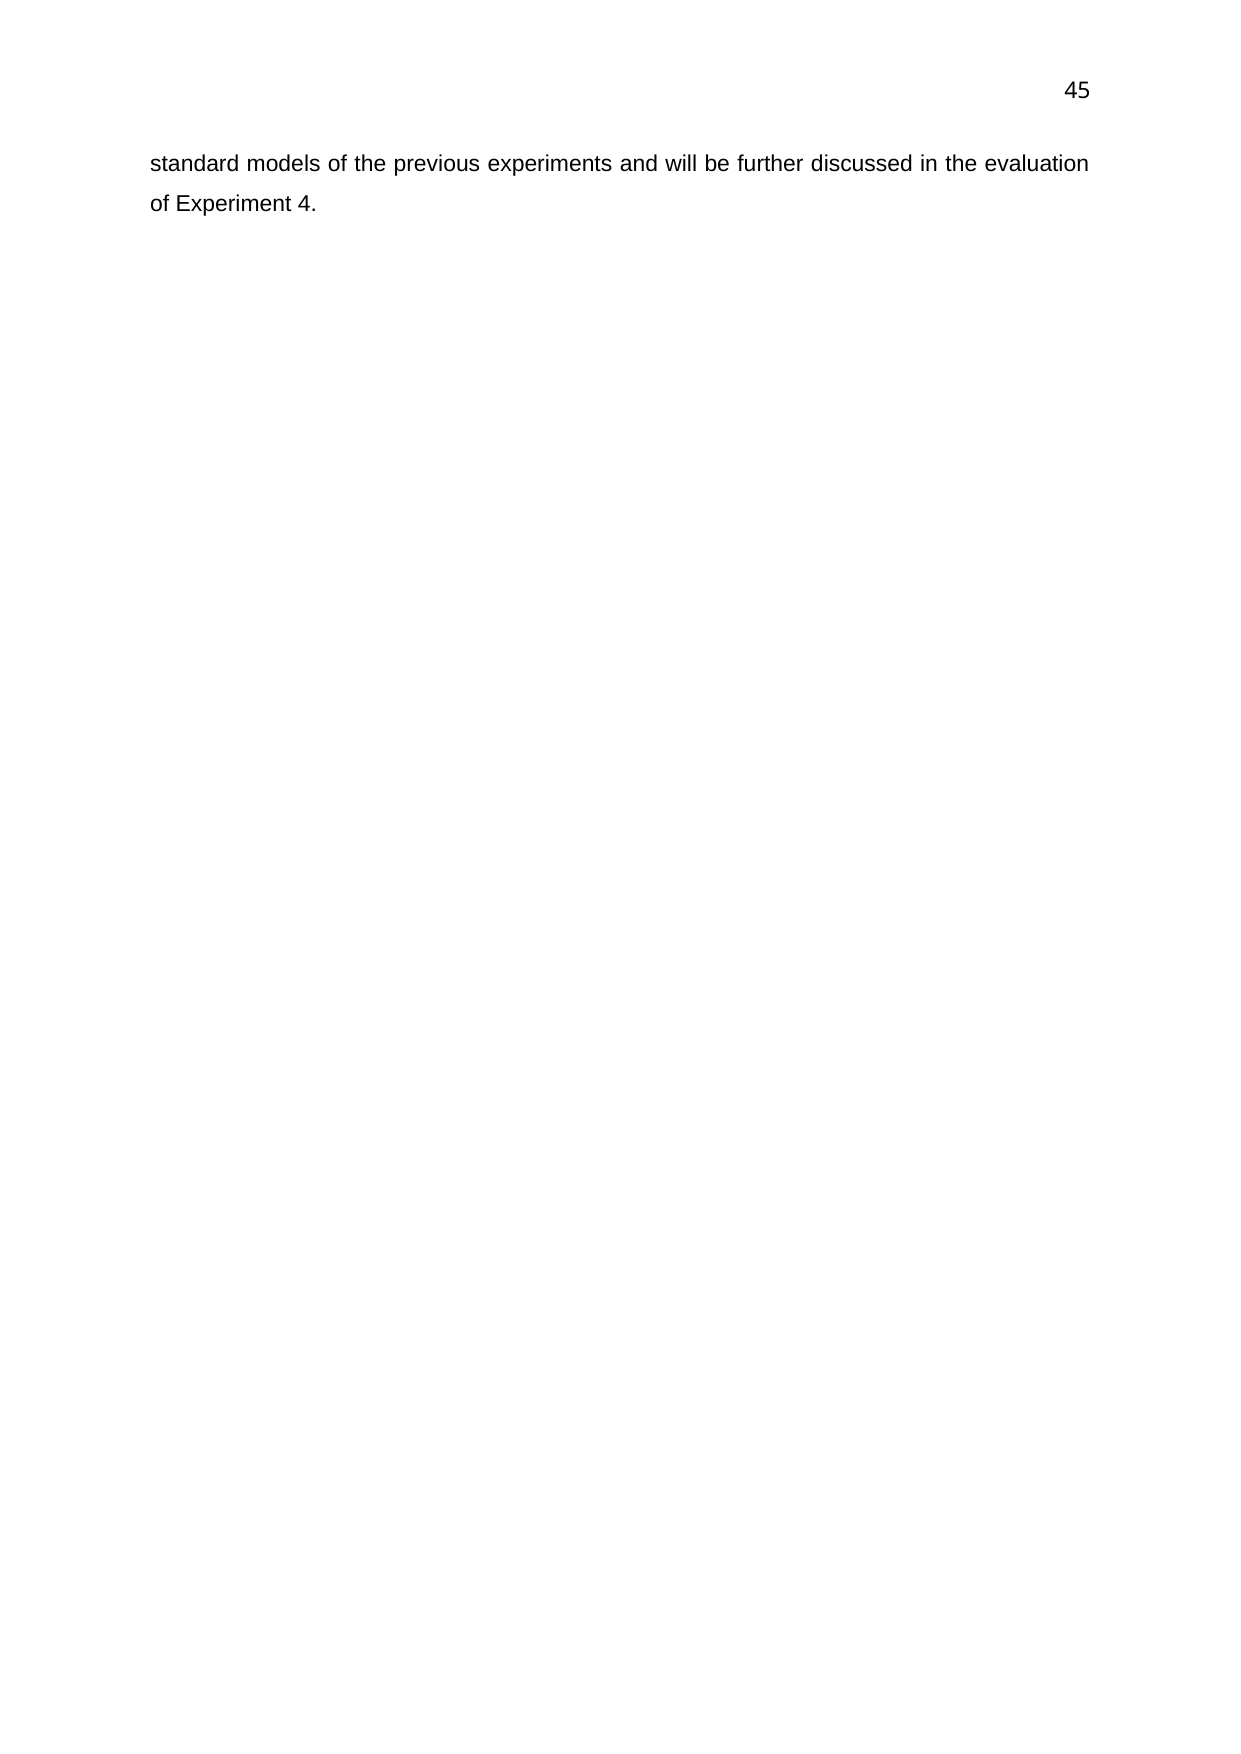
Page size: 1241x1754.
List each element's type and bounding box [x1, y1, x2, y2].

text [150, 150, 1090, 216]
